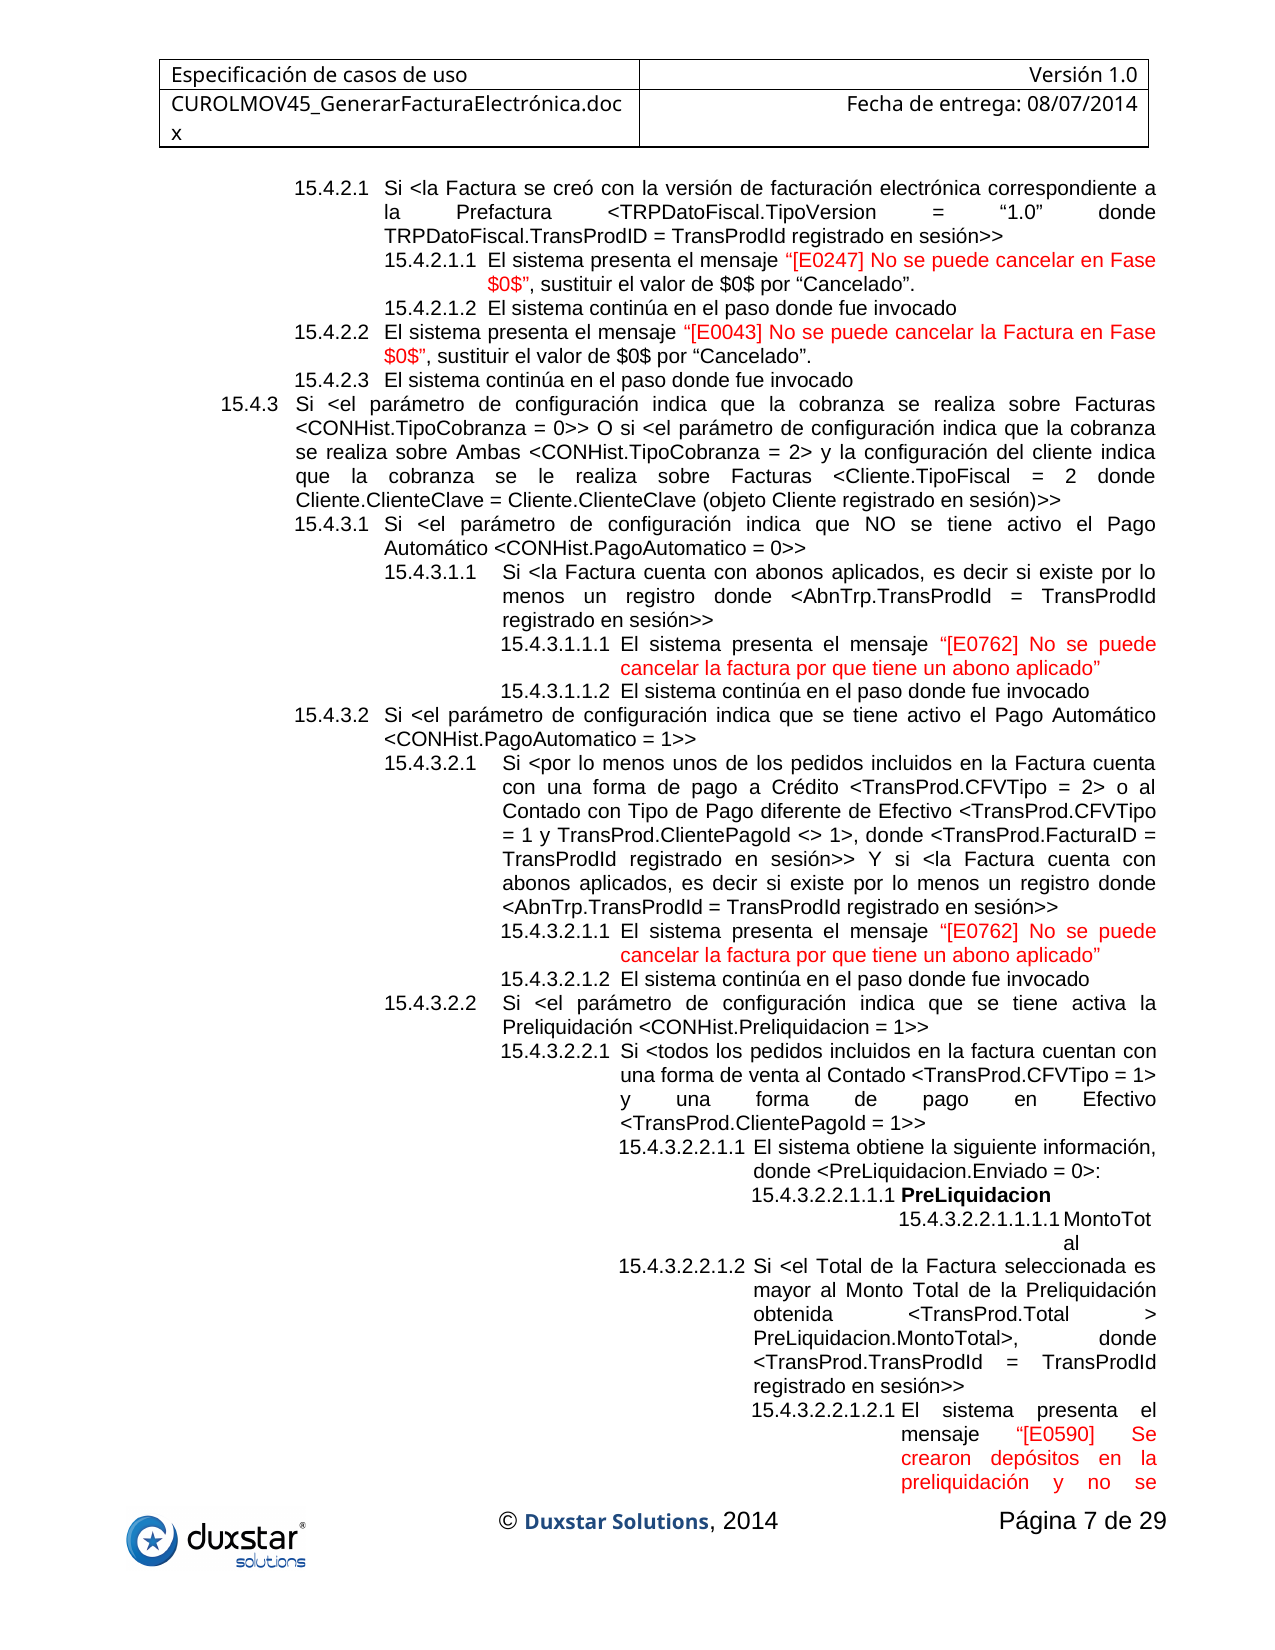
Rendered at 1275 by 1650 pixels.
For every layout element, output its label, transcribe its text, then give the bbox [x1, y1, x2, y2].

list Si <el parámetro de configuración indica que NO se tiene activo el Pago Automático <CONHist.PagoAutomatico = 0>> [294, 512, 1157, 559]
list El sistema continúa en el paso donde fue invocado [294, 368, 1157, 392]
picture [126, 1506, 306, 1571]
list Si <el Total de la Factura seleccionada es mayor al Monto Total de la Preliquidación obtenida <TransProd.Total > PreLiquidacion.MontoTotal>, donde <TransProd.TransProdId = TransProdId registrado en sesión>> [618, 1254, 1157, 1398]
list Si <la Factura cuenta con abonos aplicados, es decir si existe por lo menos un registro donde <AbnTrp.TransProdId = TransProdId registrado en sesión>> [384, 559, 1157, 631]
list El sistema continúa en el paso donde fue invocado [500, 967, 1157, 991]
list Si <la Factura se creó con la versión de facturación electrónica correspondiente a la Prefactura <TRPDatoFiscal.TipoVersion = “1.0” donde TRPDatoFiscal.TransProdID = TransProdId registrado en sesión>> [294, 176, 1157, 248]
list El sistema presenta el mensaje “[E0762] No se puede cancelar la factura por que tiene un abono aplicado” [500, 631, 1157, 679]
list MontoTotal [898, 1206, 1157, 1254]
list Si <todos los pedidos incluidos en la factura cuentan con una forma de venta al Contado <TransProd.CFVTipo = 1> y una forma de pago en Efectivo <TransProd.ClientePagoId = 1>> [500, 1039, 1157, 1134]
list El sistema presenta el mensaje “[E0762] No se puede cancelar la factura por que tiene un abono aplicado” [500, 919, 1157, 967]
list El sistema presenta el mensaje “[E0043] No se puede cancelar la Factura en Fase $0$”, sustituir el valor de $0$ por “Cancelado”. [294, 320, 1157, 368]
list El sistema continúa en el paso donde fue invocado [384, 296, 1157, 320]
list Si <por lo menos unos de los pedidos incluidos en la Factura cuenta con una forma de pago a Crédito <TransProd.CFVTipo = 2> o al Contado con Tipo de Pago diferente de Efectivo <TransProd.CFVTipo = 1 y TransProd.ClientePagoId <> 1>, donde <TransProd.FacturaID = TransProdId registrado en sesión>> Y si <la Factura cuenta con abonos aplicados, es decir si existe por lo menos un registro donde <AbnTrp.TransProdId = TransProdId registrado en sesión>> [384, 751, 1157, 919]
list El sistema presenta el mensaje “[E0590] Se crearon depósitos en la preliquidación y no se cuenta con efectivo para cubrir el movimiento” [751, 1398, 1157, 1494]
list El sistema presenta el mensaje “[E0247] No se puede cancelar en Fase $0$”, sustituir el valor de $0$ por “Cancelado”. [384, 248, 1157, 296]
list Si <el parámetro de configuración indica que se tiene activo el Pago Automático <CONHist.PagoAutomatico = 1>> [294, 703, 1157, 751]
list Si <el parámetro de configuración indica que la cobranza se realiza sobre Facturas <CONHist.TipoCobranza = 0>> O si <el parámetro de configuración indica que la cobranza se realiza sobre Ambas <CONHist.TipoCobranza = 2> y la configuración del cliente indica que la cobranza se le realiza sobre Facturas <Cliente.TipoFiscal = 2 donde Cliente.ClienteClave = Cliente.ClienteClave (objeto Cliente registrado en sesión)>> [220, 392, 1157, 512]
list El sistema obtiene la siguiente información, donde <PreLiquidacion.Enviado = 0>: [618, 1134, 1157, 1182]
list Si <el parámetro de configuración indica que se tiene activa la Preliquidación <CONHist.Preliquidacion = 1>> [384, 991, 1157, 1039]
list PreLiquidacion [751, 1182, 1157, 1206]
list El sistema continúa en el paso donde fue invocado [500, 679, 1157, 703]
